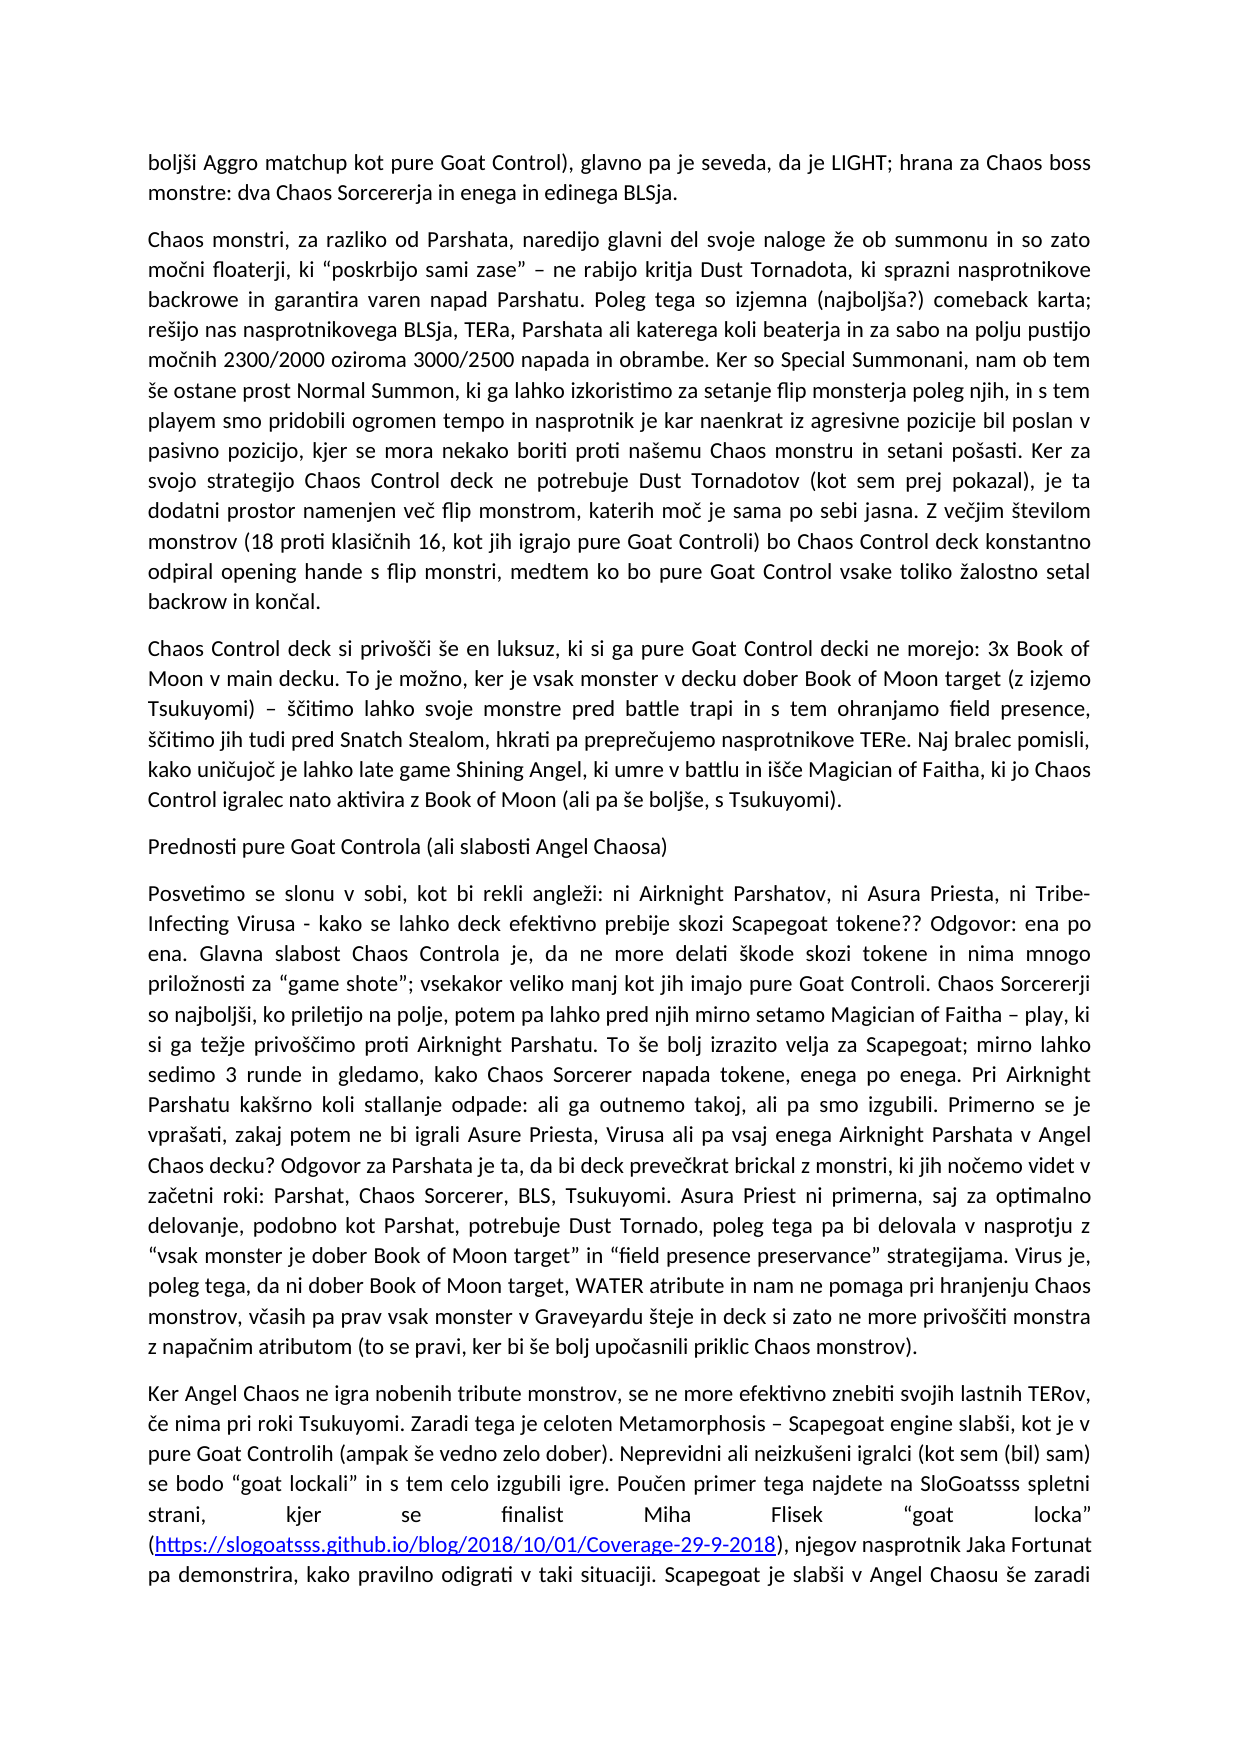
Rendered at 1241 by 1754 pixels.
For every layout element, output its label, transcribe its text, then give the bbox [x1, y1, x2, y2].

text Prednosti pure Goat Controla (ali slabosti Angel Chaosa) [148, 832, 1093, 860]
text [148, 1379, 1093, 1588]
text Chaos monstri, za razliko od Parshata, naredijo glavni del svoje naloge že ob summonu in so zato močni floaterji, ki “poskrbijo sami zase” – ne rabijo kritja Dust Tornadota, ki sprazni nasprotnikove backrowe in garantira varen napad Parshatu. Poleg tega so izjemna (najboljša?) comeback karta; rešijo nas nasprotnikovega BLSja, TERa, Parshata ali katerega koli beaterja in za sabo na polju pustijo močnih 2300/2000 oziroma 3000/2500 napada in obrambe. Ker so Special Summonani, nam ob tem še ostane prost Normal Summon, ki ga lahko izkoristimo za setanje flip monsterja poleg njih, in s tem playem smo pridobili ogromen tempo in nasprotnik je kar naenkrat iz agresivne pozicije bil poslan v pasivno pozicijo, kjer se mora nekako boriti proti našemu Chaos monstru in setani pošasti. Ker za svojo strategijo Chaos Control deck ne potrebuje Dust Tornadotov (kot sem prej pokazal), je ta dodatni prostor namenjen več flip monstrom, katerih moč je sama po sebi jasna. Z večjim številom monstrov (18 proti klasičnih 16, kot jih igrajo pure Goat Controli) bo Chaos Control deck konstantno odpiral opening hande s flip monstri, medtem ko bo pure Goat Control vsake toliko žalostno setal backrow in končal. [148, 225, 1093, 615]
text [148, 148, 1093, 206]
text Chaos Control deck si privošči še en luksuz, ki si ga pure Goat Control decki ne morejo: 3x Book of Moon v main decku. To je možno, ker je vsak monster v decku dober Book of Moon target (z izjemo Tsukuyomi) – ščitimo lahko svoje monstre pred battle trapi in s tem ohranjamo field presence, ščitimo jih tudi pred Snatch Stealom, hkrati pa preprečujemo nasprotnikove TERe. Naj bralec pomisli, kako uničujoč je lahko late game Shining Angel, ki umre v battlu in išče Magician of Faitha, ki jo Chaos Control igralec nato aktivira z Book of Moon (ali pa še boljše, s Tsukuyomi). [148, 634, 1093, 813]
text Posvetimo se slonu v sobi, kot bi rekli angleži: ni Airknight Parshatov, ni Asura Priesta, ni Tribe-Infecting Virusa - kako se lahko deck efektivno prebije skozi Scapegoat tokene?? Odgovor: ena po ena. Glavna slabost Chaos Controla je, da ne more delati škode skozi tokene in nima mnogo priložnosti za “game shote”; vsekakor veliko manj kot jih imajo pure Goat Controli. Chaos Sorcererji so najboljši, ko priletijo na polje, potem pa lahko pred njih mirno setamo Magician of Faitha – play, ki si ga težje privoščimo proti Airknight Parshatu. To še bolj izrazito velja za Scapegoat; mirno lahko sedimo 3 runde in gledamo, kako Chaos Sorcerer napada tokene, enega po enega. Pri Airknight Parshatu kakšrno koli stallanje odpade: ali ga outnemo takoj, ali pa smo izgubili. Primerno se je vprašati, zakaj potem ne bi igrali Asure Priesta, Virusa ali pa vsaj enega Airknight Parshata v Angel Chaos decku? Odgovor za Parshata je ta, da bi deck prevečkrat brickal z monstri, ki jih nočemo videt v začetni roki: Parshat, Chaos Sorcerer, BLS, Tsukuyomi. Asura Priest ni primerna, saj za optimalno delovanje, podobno kot Parshat, potrebuje Dust Tornado, poleg tega pa bi delovala v nasprotju z “vsak monster je dober Book of Moon target” in “field presence preservance” strategijama. Virus je, poleg tega, da ni dober Book of Moon target, WATER atribute in nam ne pomaga pri hranjenju Chaos monstrov, včasih pa prav vsak monster v Graveyardu šteje in deck si zato ne more privoščiti monstra z napačnim atributom (to se pravi, ker bi še bolj upočasnili priklic Chaos monstrov). [148, 879, 1093, 1360]
